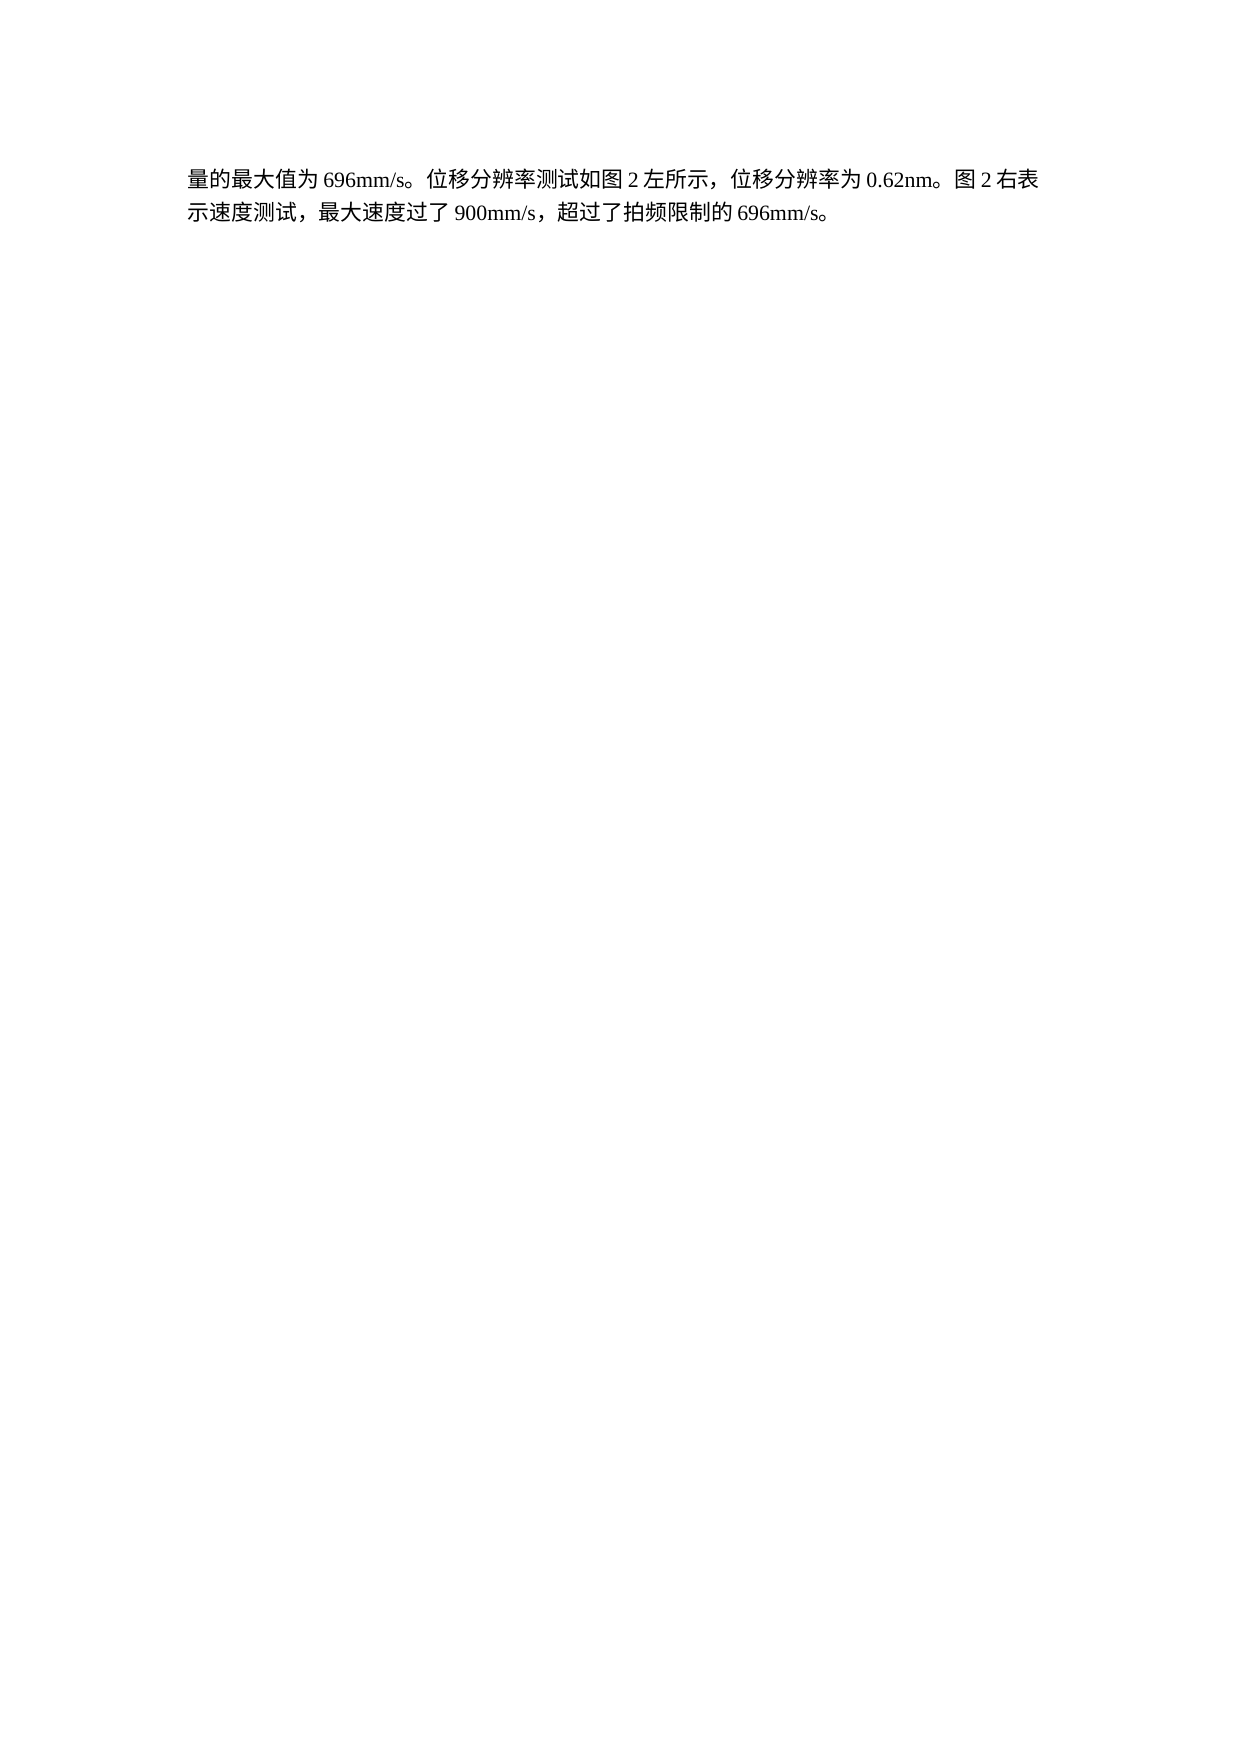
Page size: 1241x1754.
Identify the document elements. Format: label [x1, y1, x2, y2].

text [187, 162, 1053, 227]
